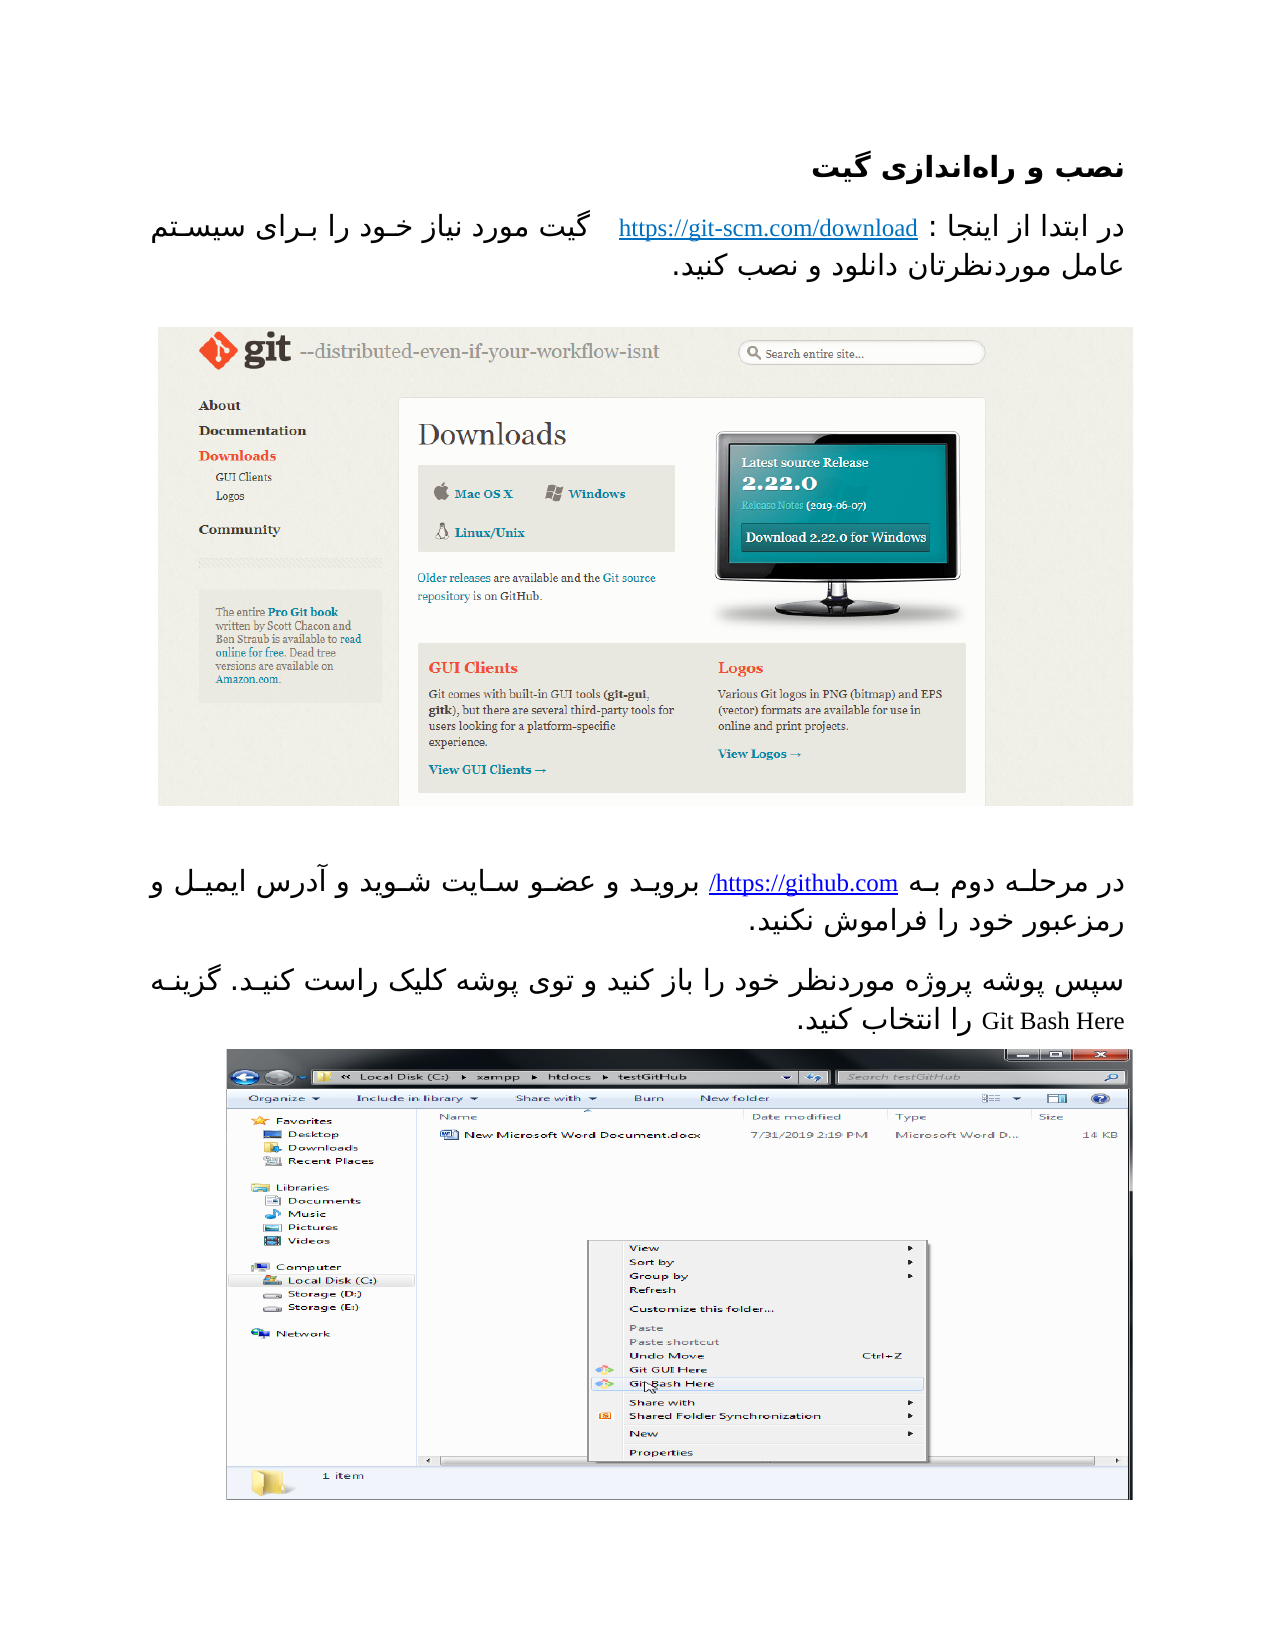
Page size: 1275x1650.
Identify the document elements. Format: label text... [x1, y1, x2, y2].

text در ابتدا از اینجا : https://git-scm.com/download گیت مورد نیاز خود را برای سیستم عامل موردنظرتان دانلود و نصب کنید. [150, 210, 1125, 283]
picture [158, 327, 1134, 806]
text سپس پوشه پروژه موردنظر خود را باز کنید و توی پوشه کلیک راست کنید. گزینه Git Bash Here را انتخاب کنید. [150, 963, 1125, 1036]
picture [226, 1049, 1133, 1500]
text در مرحله دوم به https://github.com/ بروید و عضو سایت شوید و آدرس ایمیل و رمزعبور خود را فراموش نکنید. [150, 864, 1125, 937]
text نصب و راه‌اندازی گیت [150, 150, 1125, 184]
